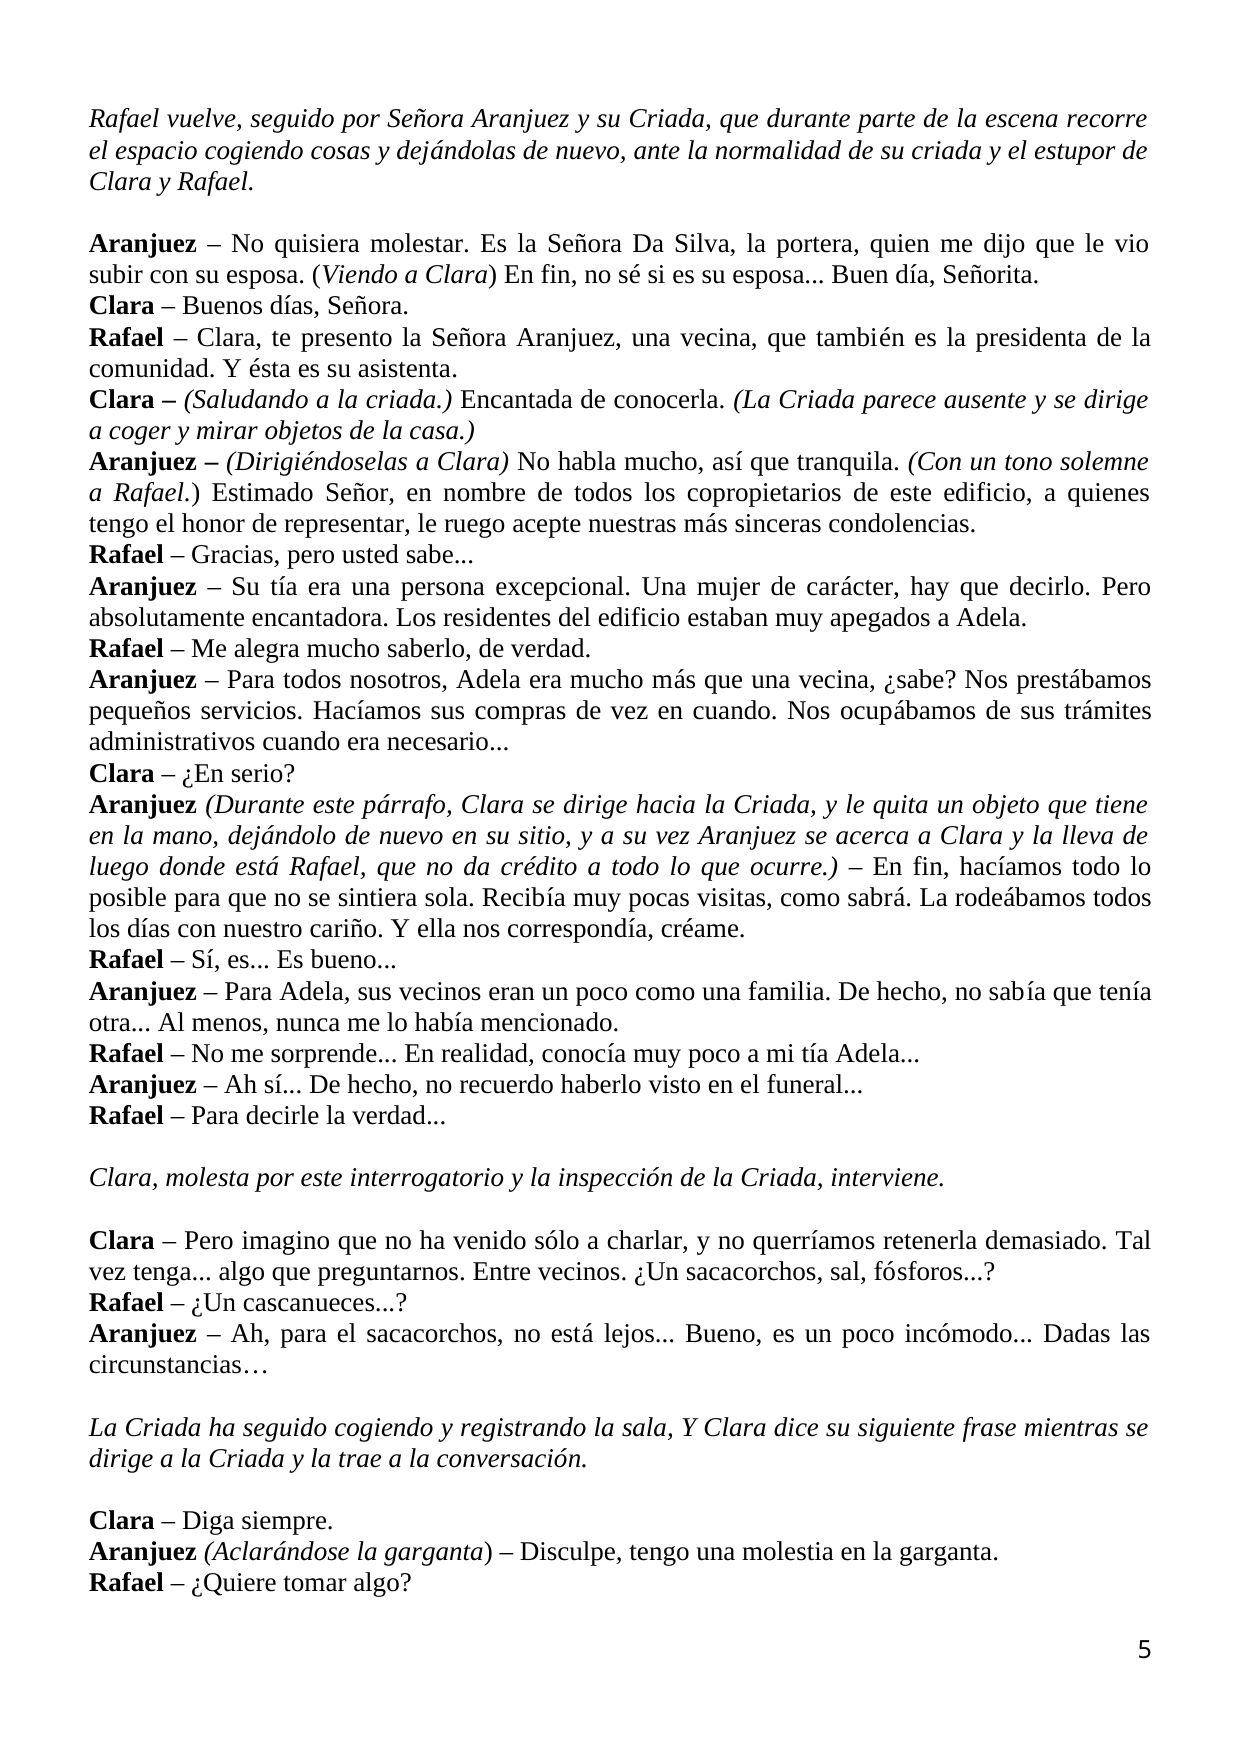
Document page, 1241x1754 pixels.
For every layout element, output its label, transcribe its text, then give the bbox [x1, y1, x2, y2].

text Rafael – Clara, te presento la Señora Aranjuez, una vecina, que también es la presidenta de la comunidad. Y ésta es su asistenta. [88, 321, 1152, 383]
text Rafael – No me sorprende... En realidad, conocía muy poco a mi tía Adela... [88, 1037, 1152, 1068]
text Aranjuez – Para todos nosotros, Adela era mucho más que una vecina, ¿sabe? Nos prestábamos pequeños servicios. Hacíamos sus compras de vez en cuando. Nos ocupábamos de sus trámites administrativos cuando era necesario... [88, 663, 1152, 757]
text Aranjuez – Ah, para el sacacorchos, no está lejos... Bueno, es un poco incómodo... Dadas las circunstancias… [88, 1317, 1152, 1379]
text Rafael – Me alegra mucho saberlo, de verdad. [88, 632, 1152, 663]
text Clara – (Saludando a la criada.) Encantada de conocerla. (La Criada parece ausente y se dirige a coger y mirar objetos de la casa.) [88, 383, 1152, 445]
text La Criada ha seguido cogiendo y registrando la sala, Y Clara dice su siguiente frase mientras se dirige a la Criada y la trae a la conversación. [88, 1411, 1152, 1473]
text Rafael – Para decirle la verdad... [88, 1099, 1152, 1130]
text Rafael – ¿Un cascanueces...? [88, 1286, 1152, 1317]
text Aranjuez – Para Adela, sus vecinos eran un poco como una familia. De hecho, no sabía que tenía otra... Al menos, nunca me lo había mencionado. [88, 975, 1152, 1037]
text Clara – ¿En serio? [88, 757, 1152, 788]
text Clara – Pero imagino que no ha venido sólo a charlar, y no querríamos retenerla demasiado. Tal vez tenga... algo que preguntarnos. Entre vecinos. ¿Un sacacorchos, sal, fósforos...? [88, 1224, 1152, 1286]
text Aranjuez – Ah sí... De hecho, no recuerdo haberlo visto en el funeral... [88, 1068, 1152, 1099]
text Aranjuez – No quisiera molestar. Es la Señora Da Silva, la portera, quien me dijo que le vio subir con su esposa. (Viendo a Clara) En fin, no sé si es su esposa... Buen día, Señorita. [88, 227, 1152, 289]
text Aranjuez (Durante este párrafo, Clara se dirige hacia la Criada, y le quita un objeto que tiene en la mano, dejándolo de nuevo en su sitio, y a su vez Aranjuez se acerca a Clara y la lleva de luego donde está Rafael, que no da crédito a todo lo que ocurre.) – En fin, hacíamos todo lo posible para que no se sintiera sola. Recibía muy pocas visitas, como sabrá. La rodeábamos todos los días con nuestro cariño. Y ella nos correspondía, créame. [88, 788, 1152, 943]
text Clara – Diga siempre. [88, 1504, 1152, 1535]
text Aranjuez (Aclarándose la garganta) – Disculpe, tengo una molestia en la garganta. [88, 1535, 1152, 1566]
text Aranjuez – Su tía era una persona excepcional. Una mujer de carácter, hay que decirlo. Pero absolutamente encantadora. Los residentes del edificio estaban muy apegados a Adela. [88, 570, 1152, 632]
text Rafael – ¿Quiere tomar algo? [88, 1566, 1152, 1598]
text Rafael vuelve, seguido por Señora Aranjuez y su Criada, que durante parte de la escena recorre el espacio cogiendo cosas y dejándolas de nuevo, ante la normalidad de su criada y el estupor de Clara y Rafael. [88, 103, 1152, 196]
text Clara, molesta por este interrogatorio y la inspección de la Criada, interviene. [88, 1162, 1152, 1193]
text Clara – Buenos días, Señora. [88, 289, 1152, 321]
text Rafael – Sí, es... Es bueno... [88, 943, 1152, 975]
text Rafael – Gracias, pero usted sabe... [88, 539, 1152, 570]
text Aranjuez – (Dirigiéndoselas a Clara) No habla mucho, así que tranquila. (Con un tono solemne a Rafael.) Estimado Señor, en nombre de todos los copropietarios de este edificio, a quienes tengo el honor de representar, le ruego acepte nuestras más sinceras condolencias. [88, 445, 1152, 539]
